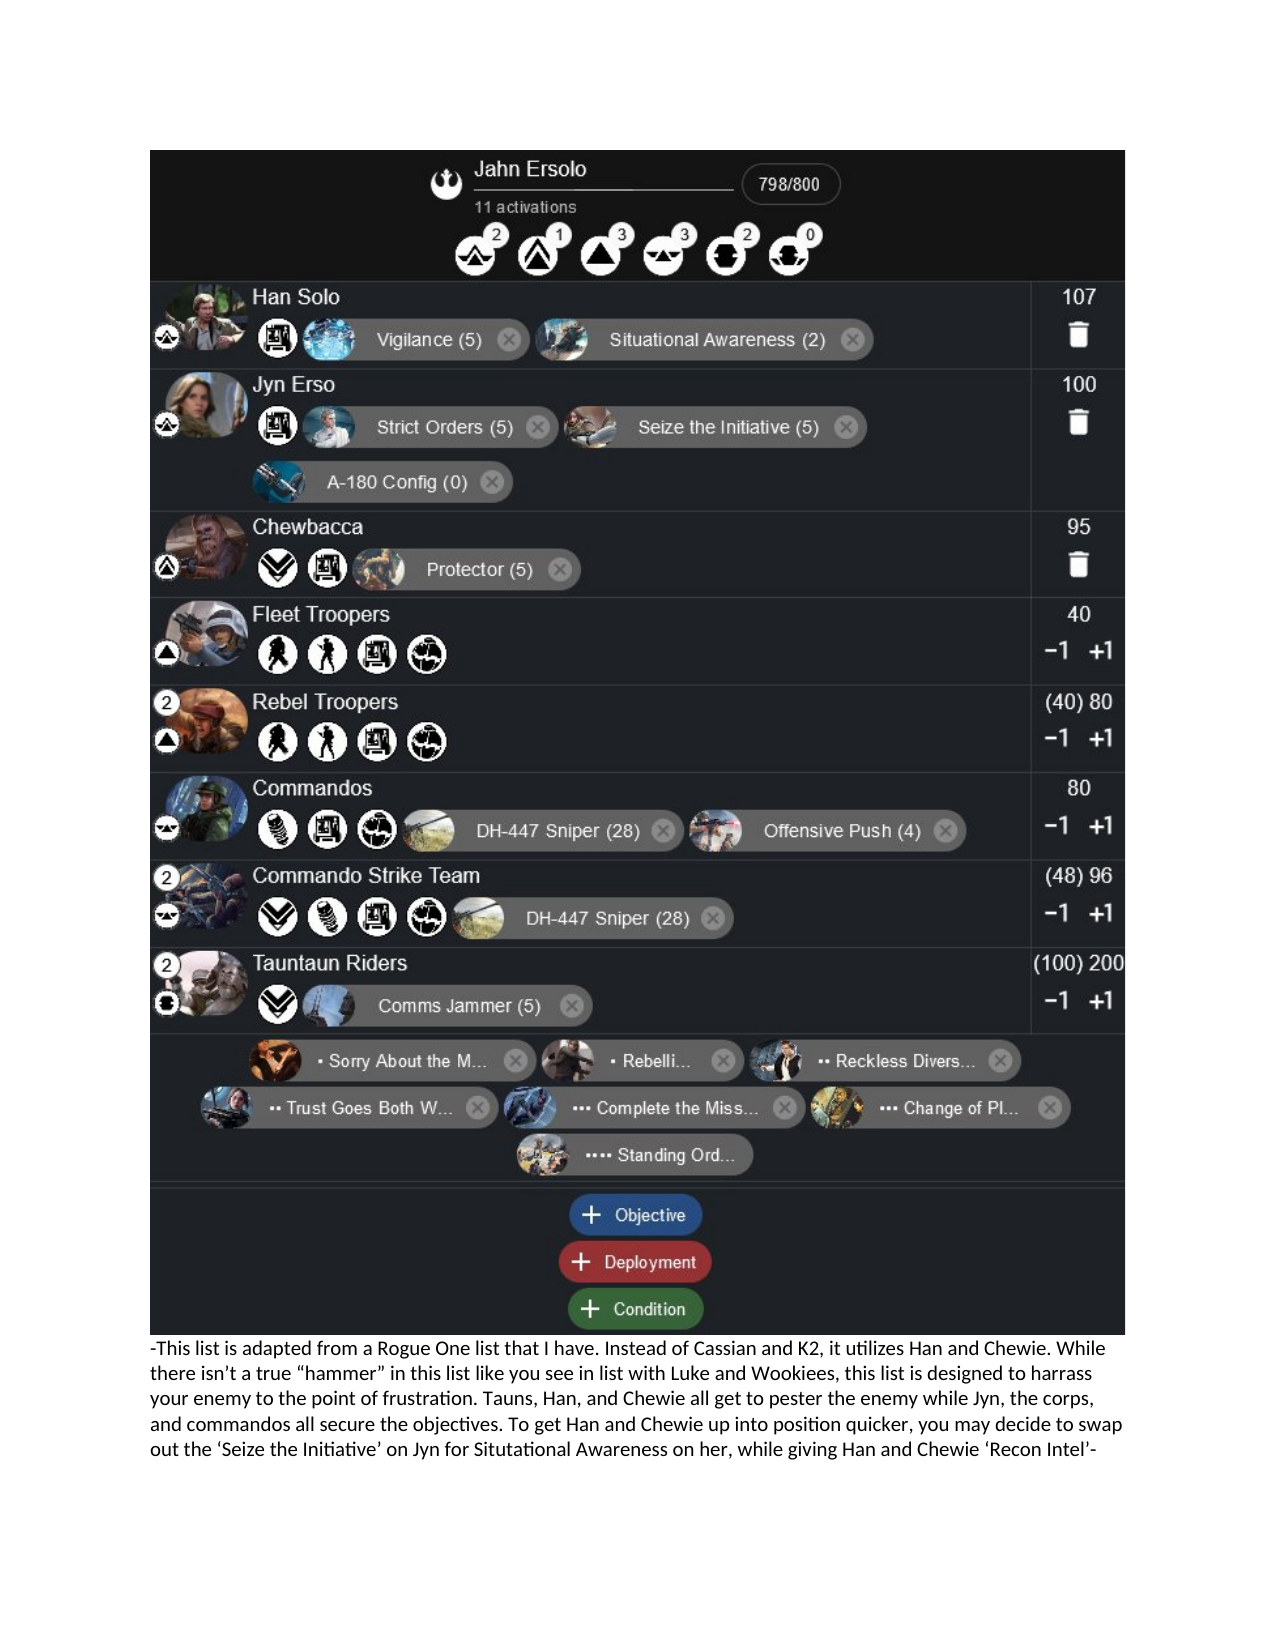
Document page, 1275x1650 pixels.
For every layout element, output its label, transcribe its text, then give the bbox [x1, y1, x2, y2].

text -This list is adapted from a Rogue One list that I have. Instead of Cassian and K2, it utilizes Han and Chewie. While there isn’t a true “hammer” in this list like you see in list with Luke and Wookiees, this list is designed to harrass your enemy to the point of frustration. Tauns, Han, and Chewie all get to pester the enemy while Jyn, the corps, and commandos all secure the objectives. To get Han and Chewie up into position quicker, you may decide to swap out the ‘Seize the Initiative’ on Jyn for Situtational Awareness on her, while giving Han and Chewie ‘Recon Intel’- [150, 1335, 1125, 1462]
picture [150, 150, 1125, 1335]
